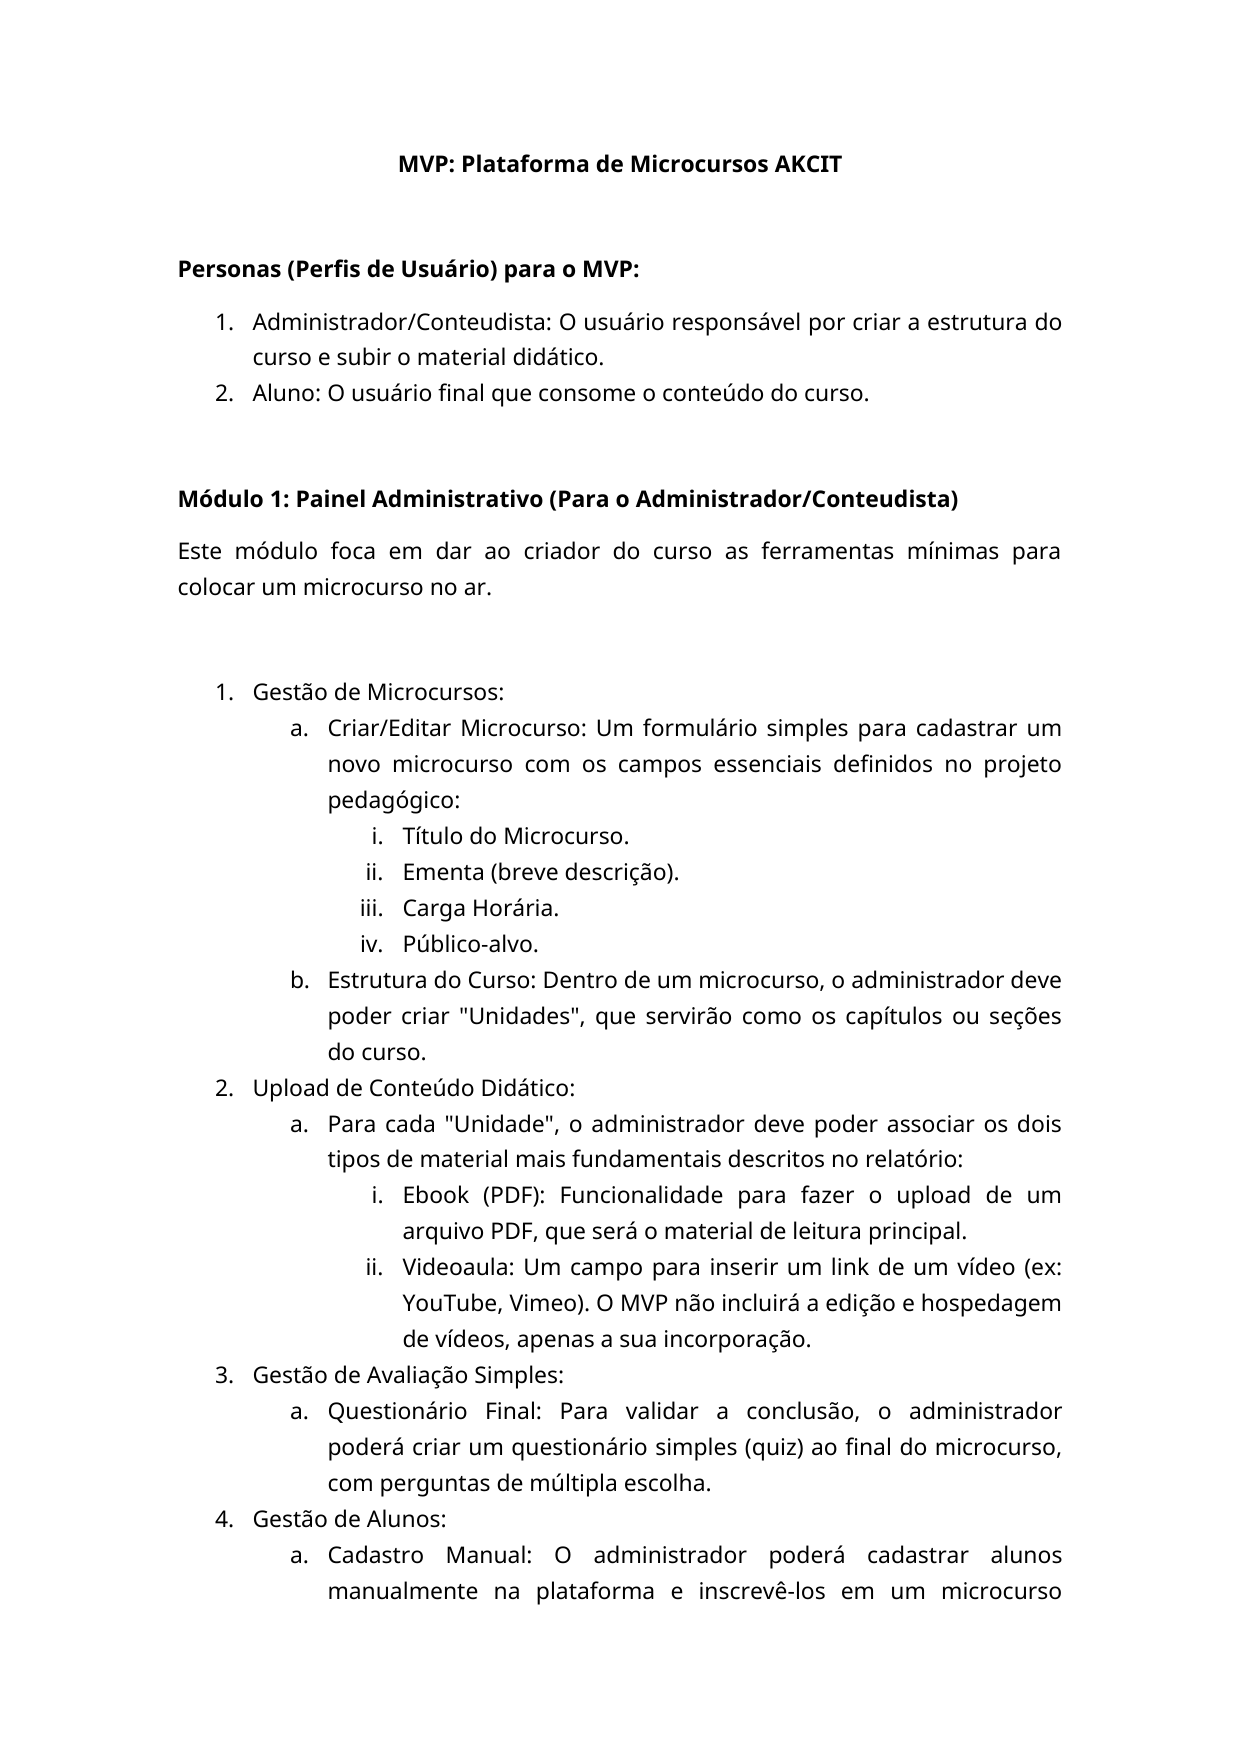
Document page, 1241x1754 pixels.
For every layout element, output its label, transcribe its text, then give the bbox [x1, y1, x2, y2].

list Gestão de Alunos: [215, 1503, 1063, 1534]
list Público-alvo. [383, 928, 1063, 959]
list Aluno: O usuário final que consome o conteúdo do curso. [215, 377, 1063, 408]
list Estrutura do Curso: Dentro de um microcurso, o administrador deve poder criar "Unidades", que servirão como os capítulos ou seções do curso. [290, 964, 1063, 1067]
list Ementa (breve descrição). [383, 856, 1063, 887]
list Criar/Editar Microcurso: Um formulário simples para cadastrar um novo microcurso com os campos essenciais definidos no projeto pedagógico: [290, 712, 1063, 815]
list Questionário Final: Para validar a conclusão, o administrador poderá criar um questionário simples (quiz) ao final do microcurso, com perguntas de múltipla escolha. [290, 1395, 1063, 1498]
list Carga Horária. [383, 892, 1063, 923]
list Gestão de Microcursos: [215, 676, 1063, 707]
list Título do Microcurso. [383, 820, 1063, 851]
list Videoaula: Um campo para inserir um link de um vídeo (ex: YouTube, Vimeo). O MVP não incluirá a edição e hospedagem de vídeos, apenas a sua incorporação. [383, 1251, 1063, 1354]
list Ebook (PDF): Funcionalidade para fazer o upload de um arquivo PDF, que será o material de leitura principal. [383, 1179, 1063, 1247]
text MVP: Plataforma de Microcursos AKCIT [177, 148, 1063, 179]
text Módulo 1: Painel Administrativo (Para o Administrador/Conteudista) [177, 482, 1063, 514]
text Este módulo foca em dar ao criador do curso as ferramentas mínimas para colocar um microcurso no ar. [177, 535, 1063, 602]
list Administrador/Conteudista: O usuário responsável por criar a estrutura do curso e subir o material didático. [215, 305, 1063, 373]
list Upload de Conteúdo Didático: [215, 1072, 1063, 1103]
text Personas (Perfis de Usuário) para o MVP: [177, 253, 1063, 284]
list Para cada "Unidade", o administrador deve poder associar os dois tipos de material mais fundamentais descritos no relatório: [290, 1107, 1063, 1175]
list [290, 1539, 1063, 1606]
list Gestão de Avaliação Simples: [215, 1359, 1063, 1390]
